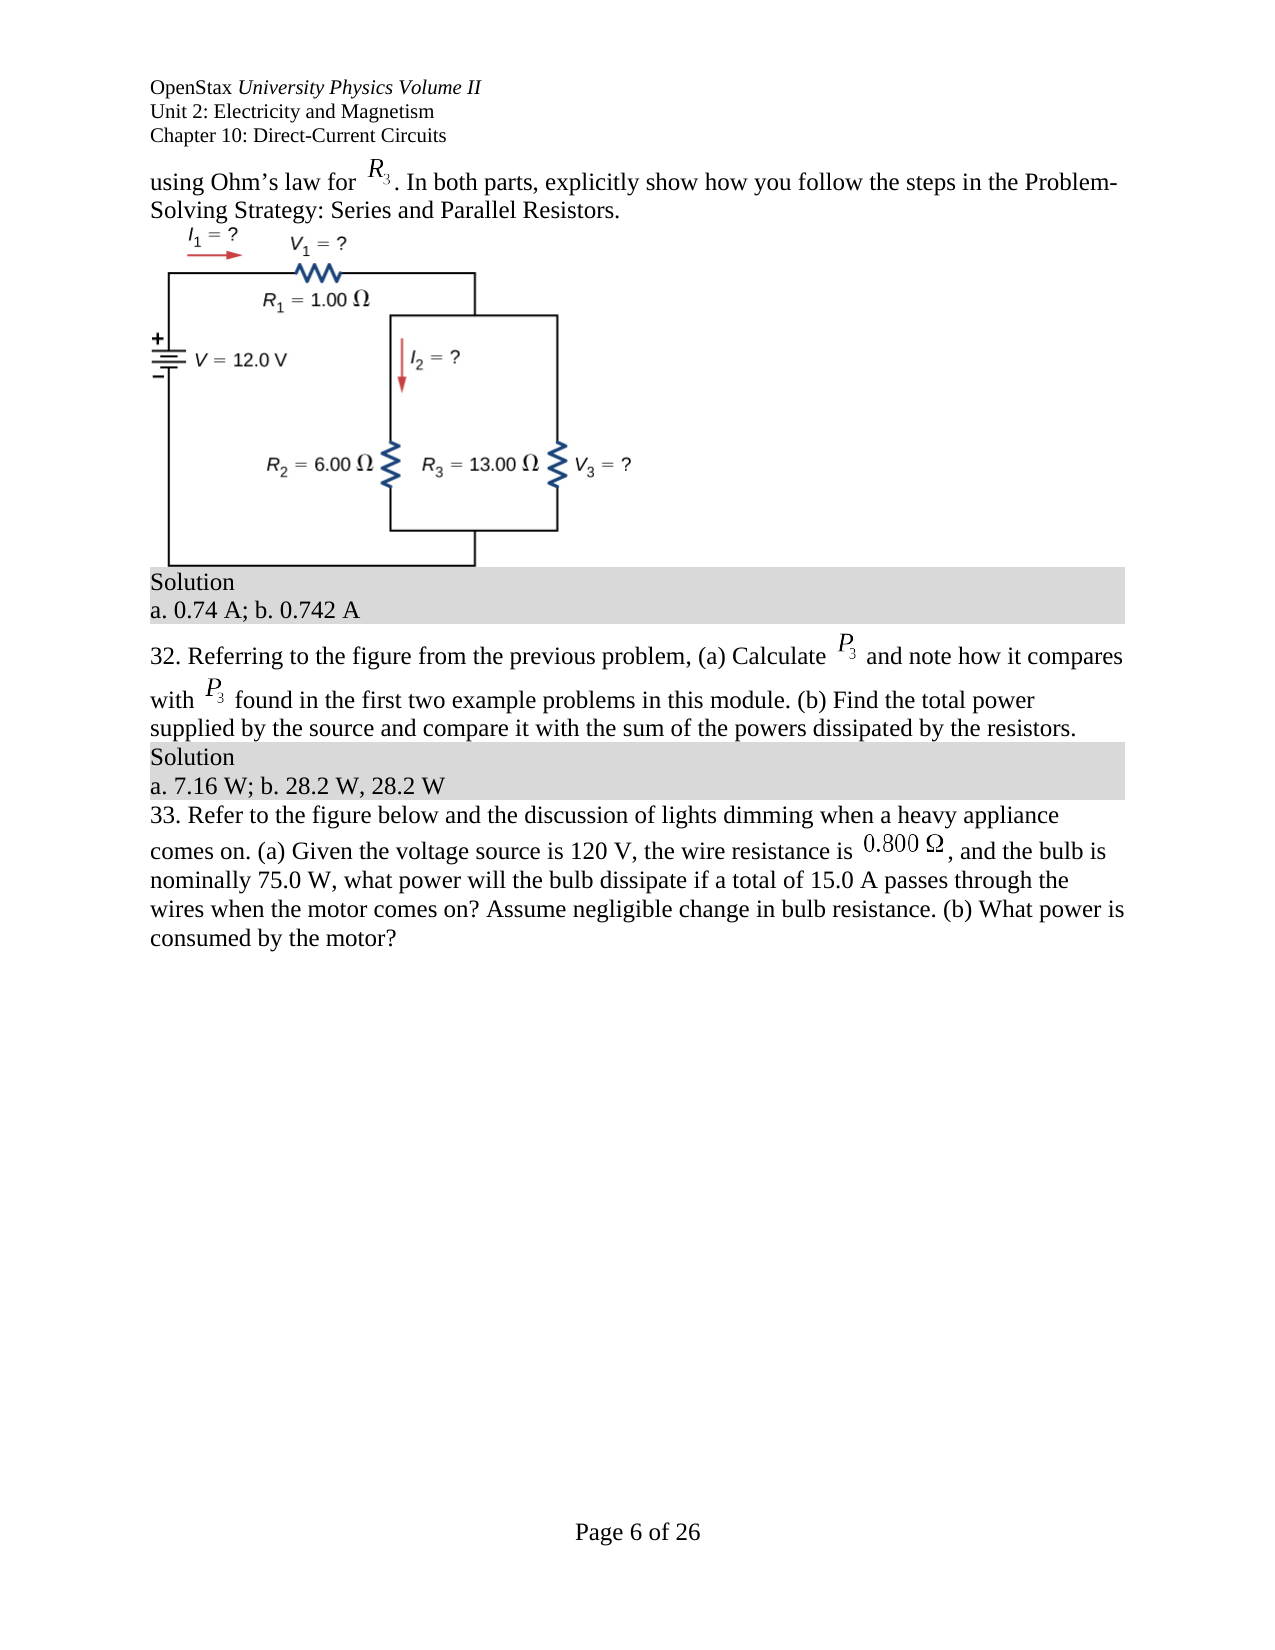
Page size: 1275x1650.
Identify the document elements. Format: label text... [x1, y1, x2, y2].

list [150, 150, 1125, 224]
text Solution [150, 742, 1125, 771]
list Refer to the figure below and the discussion of lights dimming when a heavy appliance comes on. (a) Given the voltage source is 120 V, the wire resistance is , and the bulb is nominally 75.0 W, what power will the bulb dissipate if a total of 15.0 A passes through the wires when the motor comes on? Assume negligible change in bulb resistance. (b) What power is consumed by the motor? [150, 800, 1125, 951]
picture [150, 224, 632, 567]
list Referring to the figure from the previous problem, (a) Calculate and note how it compares with found in the first two example problems in this module. (b) Find the total power supplied by the source and compare it with the sum of the powers dissipated by the resistors. [150, 624, 1125, 742]
text a. 0.74 A; b. 0.742 A [150, 595, 1125, 624]
text a. 7.16 W; b. 28.2 W, 28.2 W [150, 771, 1125, 800]
text Solution [150, 567, 1125, 595]
